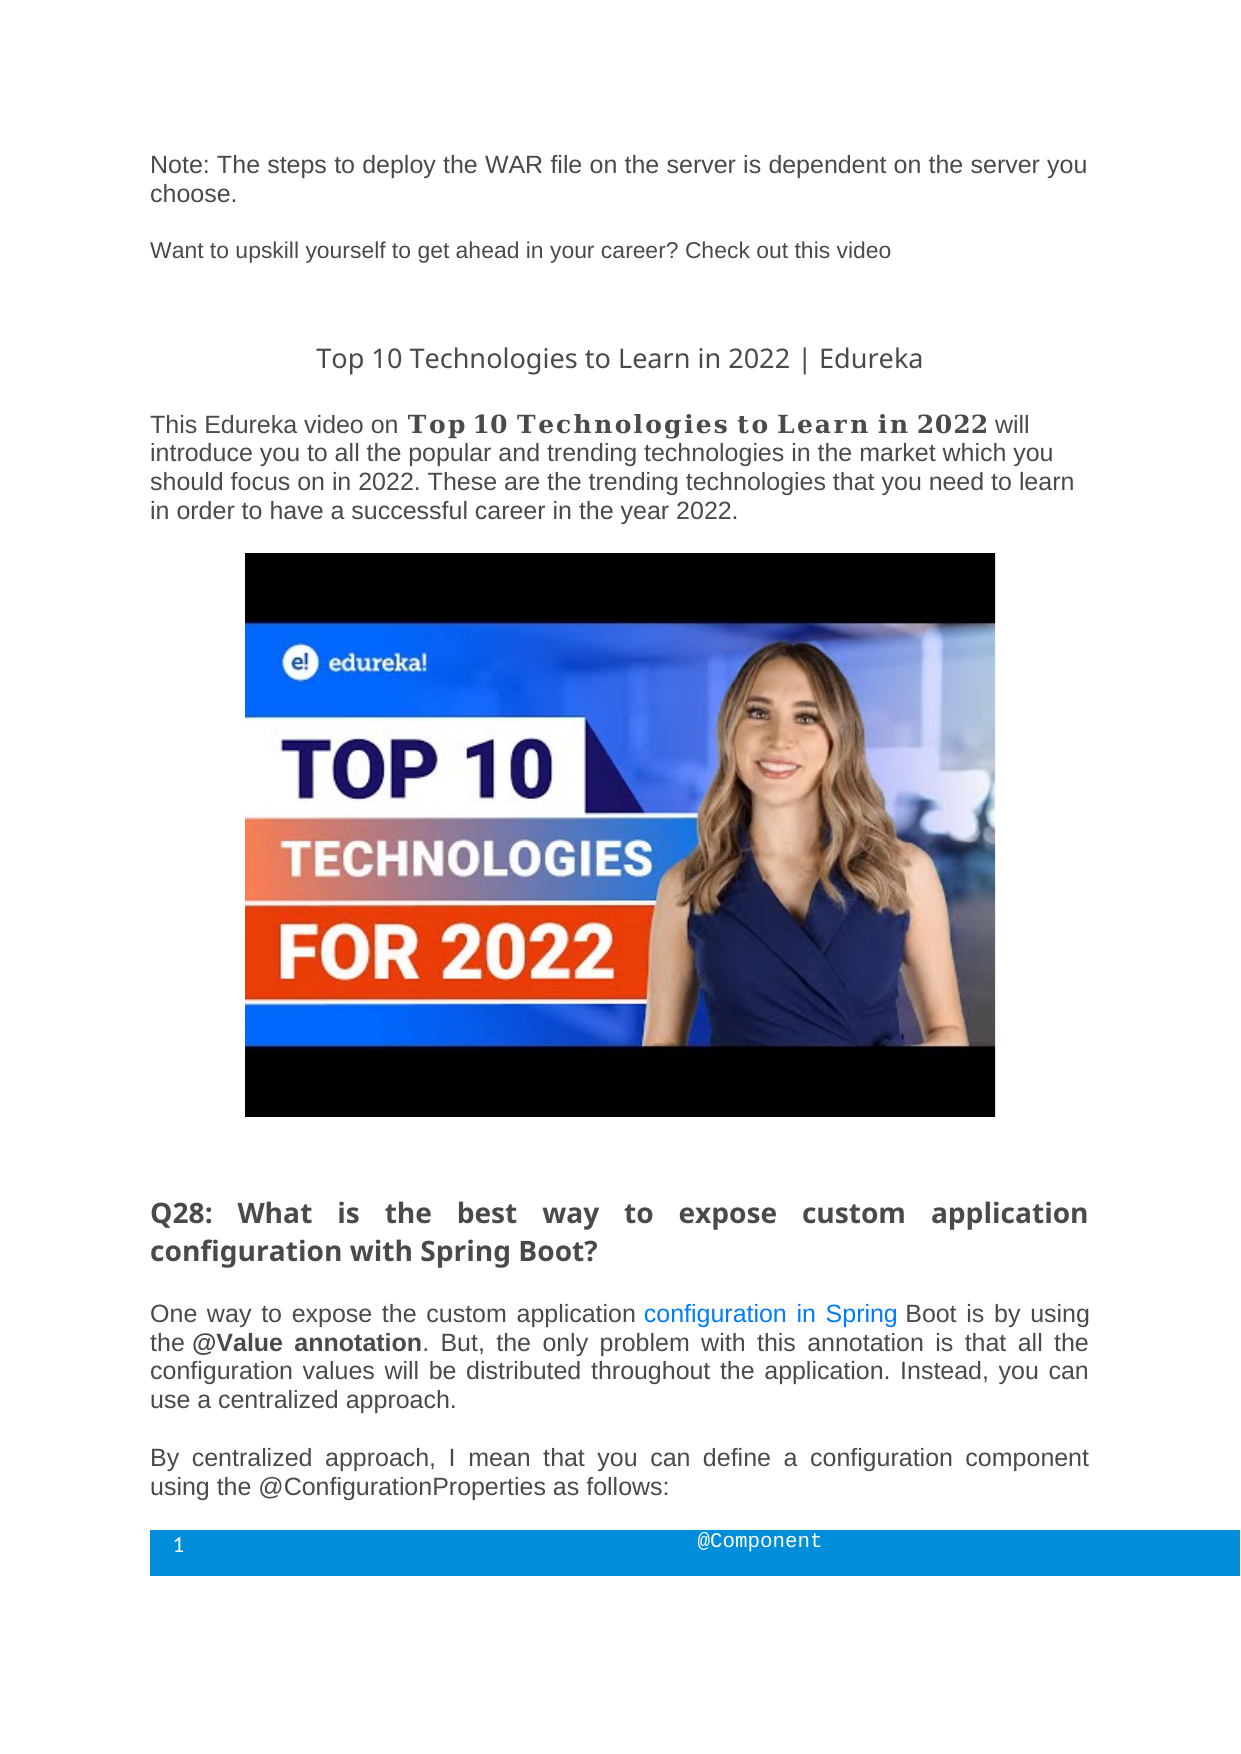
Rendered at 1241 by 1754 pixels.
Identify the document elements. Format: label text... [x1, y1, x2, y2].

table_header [206, 1530, 1240, 1576]
text One way to expose the custom application configuration in Spring Boot is by using the @Value annotation. But, the only problem with this annotation is that all the configuration values will be distributed throughout the application. Instead, you can use a centralized approach. [150, 1299, 1090, 1414]
subtitle Q28: What is the best way to expose custom application configuration with Spring Boot? [150, 1193, 1090, 1270]
subtitle Top 10 Technologies to Learn in 2022 | Edureka [150, 340, 1090, 377]
picture [245, 553, 995, 1117]
text Want to upskill yourself to get ahead in your career? Check out this video [150, 237, 1090, 263]
text This Edureka video on 𝐓𝐨𝐩 𝟏𝟎 𝐓𝐞𝐜𝐡𝐧𝐨𝐥𝐨𝐠𝐢𝐞𝐬 𝐭𝐨 𝐋𝐞𝐚𝐫𝐧 𝐢𝐧 𝟐𝟎𝟐𝟐 will introduce you to all the popular and trending technologies in the market which you should focus on in 2022. These are the trending technologies that you need to learn in order to have a successful career in the year 2022. [150, 379, 1090, 524]
text Note: The steps to deploy the WAR file on the server is dependent on the server you choose. [150, 150, 1090, 207]
text By centralized approach, I mean that you can define a configuration component using the @ConfigurationProperties as follows: [150, 1443, 1090, 1501]
table_header 1 2 3 4 5 6 [150, 1530, 206, 1576]
